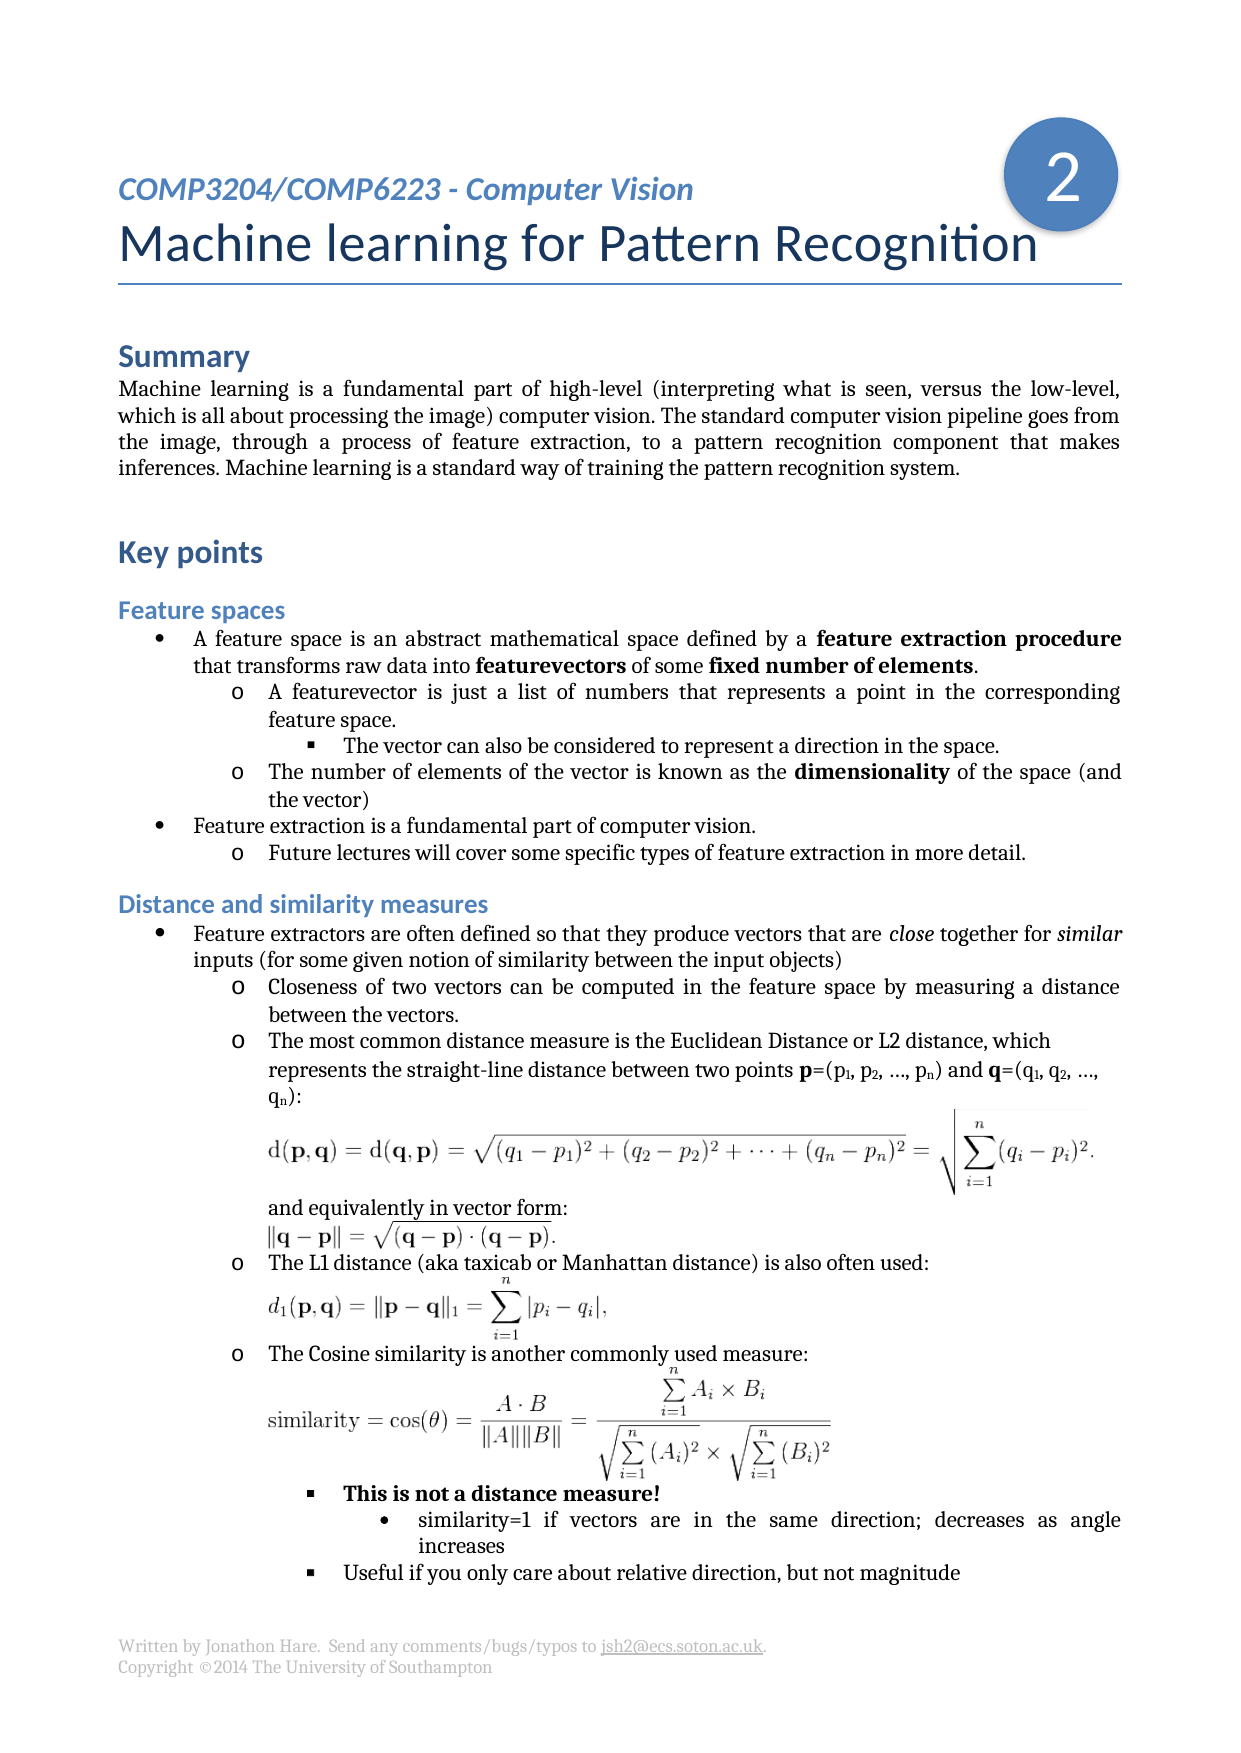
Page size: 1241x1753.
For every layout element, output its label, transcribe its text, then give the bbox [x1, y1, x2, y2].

list The number of elements of the vector is known as the dimensionality of the space (and the vector) [231, 759, 1122, 813]
list Useful if you only care about relative direction, but not magnitude [306, 1559, 1122, 1586]
list A featurevector is just a list of numbers that represents a point in the corresponding feature space. [231, 679, 1122, 733]
list Future lectures will cover some specific types of feature extraction in more detail. [231, 839, 1122, 867]
list similarity=1 if vectors are in the same direction; decreases as angle increases [381, 1507, 1122, 1559]
picture [268, 1277, 606, 1341]
list This is not a distance measure! [306, 1480, 1122, 1507]
text Machine learning is a fundamental part of high-level (interpreting what is seen, versus the low-level, which is all about processing the image) computer vision. The standard computer vision pipeline goes from the image, through a process of feature extraction, to a pattern recognition component that makes inferences. Machine learning is a standard way of training the pattern recognition system. [118, 376, 1122, 482]
picture [268, 1367, 831, 1481]
title Machine learning for Pattern Recognition [118, 209, 1122, 283]
subtitle Feature spaces [118, 593, 1122, 626]
list Feature extraction is a fundamental part of computer vision. [156, 813, 1122, 839]
list The vector can also be considered to represent a direction in the space. [306, 733, 1122, 759]
subtitle Key points [118, 532, 1122, 572]
list Feature extractors are often defined so that they produce vectors that are close together for similar inputs (for some given notion of similarity between the input objects) [156, 921, 1122, 973]
picture [268, 1221, 555, 1250]
picture [268, 1109, 1094, 1195]
subtitle COMP3204/COMP6223 - Computer Vision [118, 168, 1008, 209]
subtitle Summary [118, 335, 1122, 376]
list A feature space is an abstract mathematical space defined by a feature extraction procedure that transforms raw data into featurevectors of some fixed number of elements. [156, 626, 1122, 679]
subtitle Distance and similarity measures [118, 888, 1122, 921]
list Closeness of two vectors can be computed in the feature space by measuring a distance between the vectors. [231, 973, 1122, 1028]
